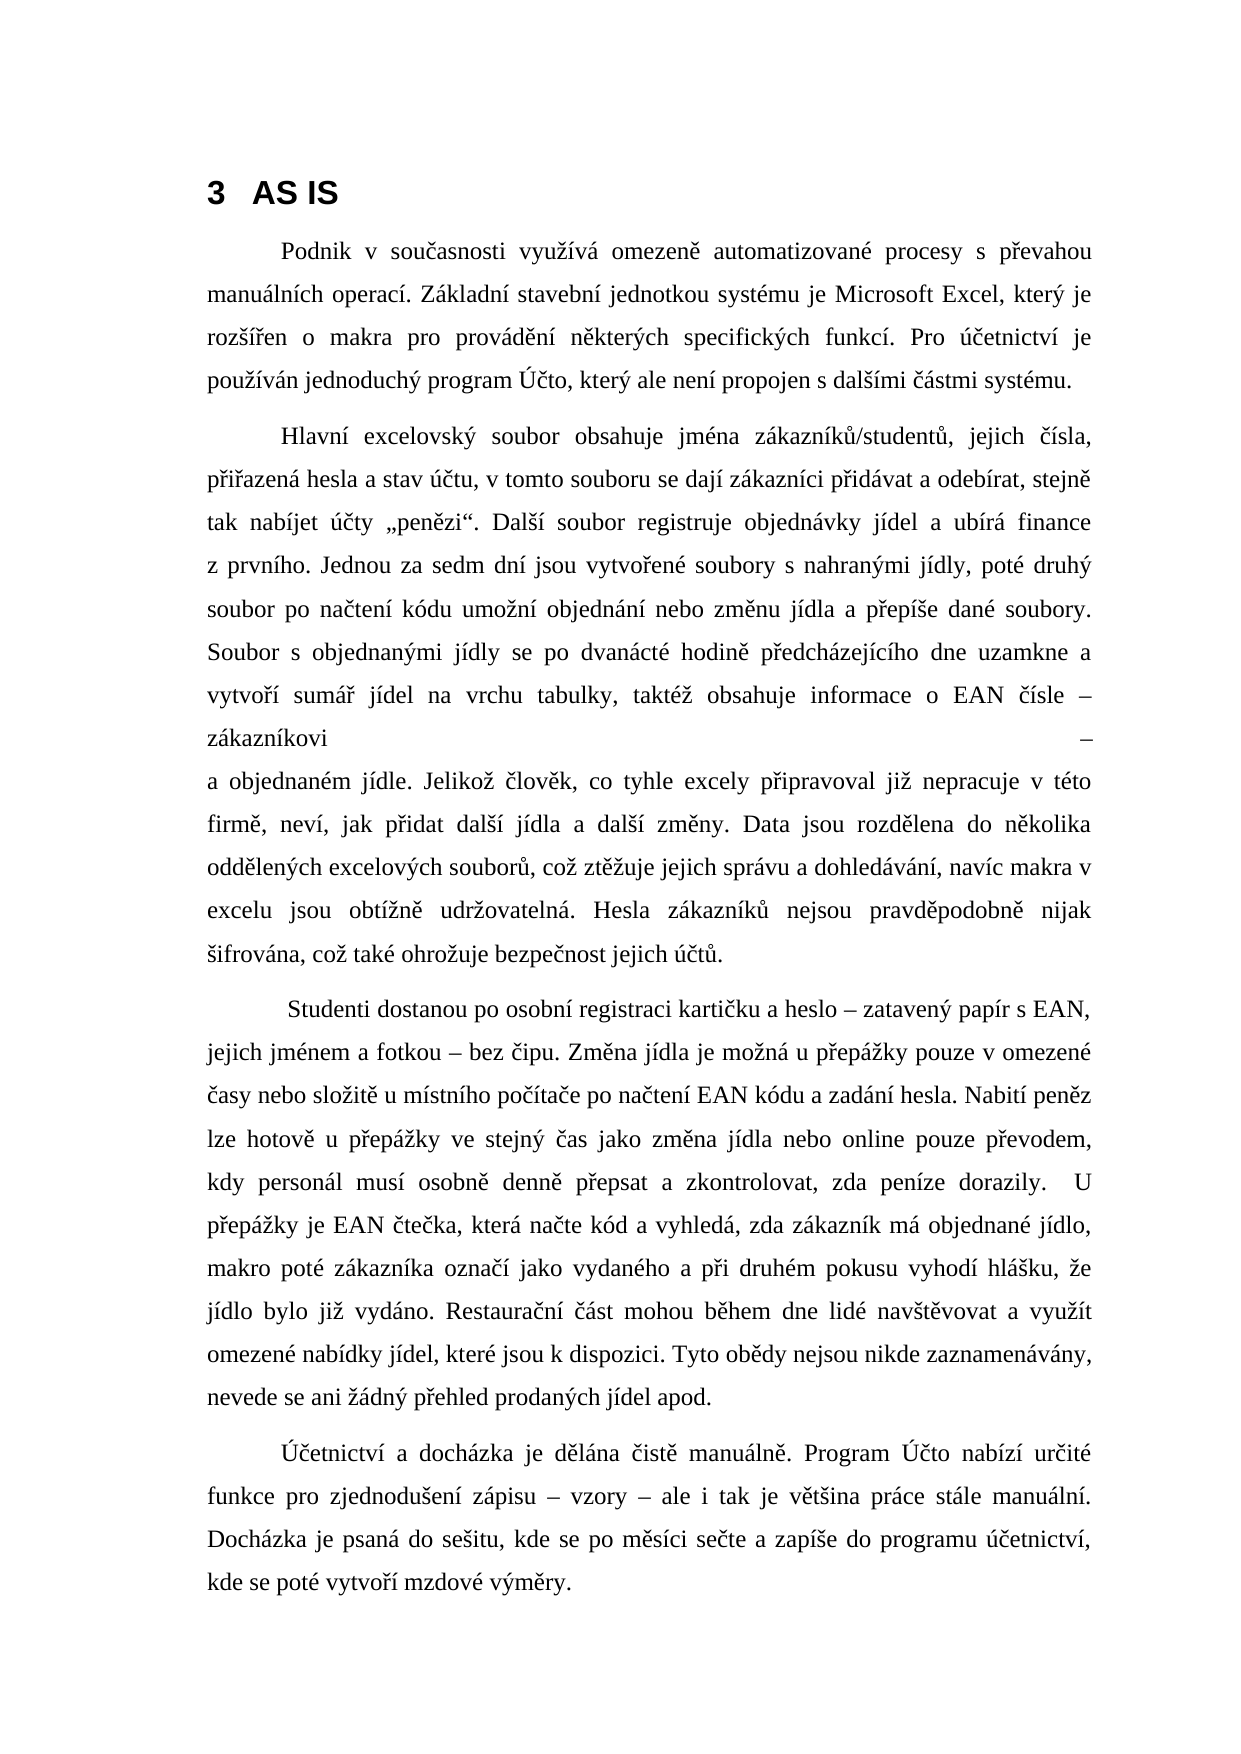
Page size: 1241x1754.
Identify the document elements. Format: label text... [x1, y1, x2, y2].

text Hlavní excelovský soubor obsahuje jména zákazníků/studentů, jejich čísla, přiřazená hesla a stav účtu, v tomto souboru se dají zákazníci přidávat a odebírat, stejně tak nabíjet účty „penězi“. Další soubor registruje objednávky jídel a ubírá finance z prvního. Jednou za sedm dní jsou vytvořené soubory s nahranými jídly, poté druhý soubor po načtení kódu umožní objednání nebo změnu jídla a přepíše dané soubory. Soubor s objednanými jídly se po dvanácté hodině předcházejícího dne uzamkne a vytvoří sumář jídel na vrchu tabulky, taktéž obsahuje informace o EAN čísle – zákazníkovi – a objednaném jídle. Jelikož člověk, co tyhle excely připravoval již nepracuje v této firmě, neví, jak přidat další jídla a další změny. Data jsou rozdělena do několika oddělených excelových souborů, což ztěžuje jejich správu a dohledávání, navíc makra v excelu jsou obtížně udržovatelná. Hesla zákazníků nejsou pravděpodobně nijak šifrována, což také ohrožuje bezpečnost jejich účtů. [207, 421, 1092, 967]
text Účetnictví a docházka je dělána čistě manuálně. Program Účto nabízí určité funkce pro zjednodušení zápisu – vzory – ale i tak je většina práce stále manuální. Docházka je psaná do sešitu, kde se po měsíci sečte a zapíše do programu účetnictví, kde se poté vytvoří mzdové výměry. [207, 1438, 1092, 1596]
text Podnik v současnosti využívá omezeně automatizované procesy s převahou manuálních operací. Základní stavební jednotkou systému je Microsoft Excel, který je rozšířen o makra pro provádění některých specifických funkcí. Pro účetnictví je používán jednoduchý program Účto, který ale není propojen s dalšími částmi systému. [207, 236, 1092, 394]
text Studenti dostanou po osobní registraci kartičku a heslo – zatavený papír s EAN, jejich jménem a fotkou – bez čipu. Změna jídla je možná u přepážky pouze v omezené časy nebo složitě u místního počítače po načtení EAN kódu a zadání hesla. Nabití peněz lze hotově u přepážky ve stejný čas jako změna jídla nebo online pouze převodem, kdy personál musí osobně denně přepsat a zkontrolovat, zda peníze dorazily. U přepážky je EAN čtečka, která načte kód a vyhledá, zda zákazník má objednané jídlo, makro poté zákazníka označí jako vydaného a při druhém pokusu vyhodí hlášku, že jídlo bylo již vydáno. Restaurační část mohou během dne lidé navštěvovat a využít omezené nabídky jídel, které jsou k dispozici. Tyto obědy nejsou nikde zaznamenávány, nevede se ani žádný přehled prodaných jídel apod. [207, 994, 1092, 1411]
subtitle AS IS [207, 173, 1092, 211]
